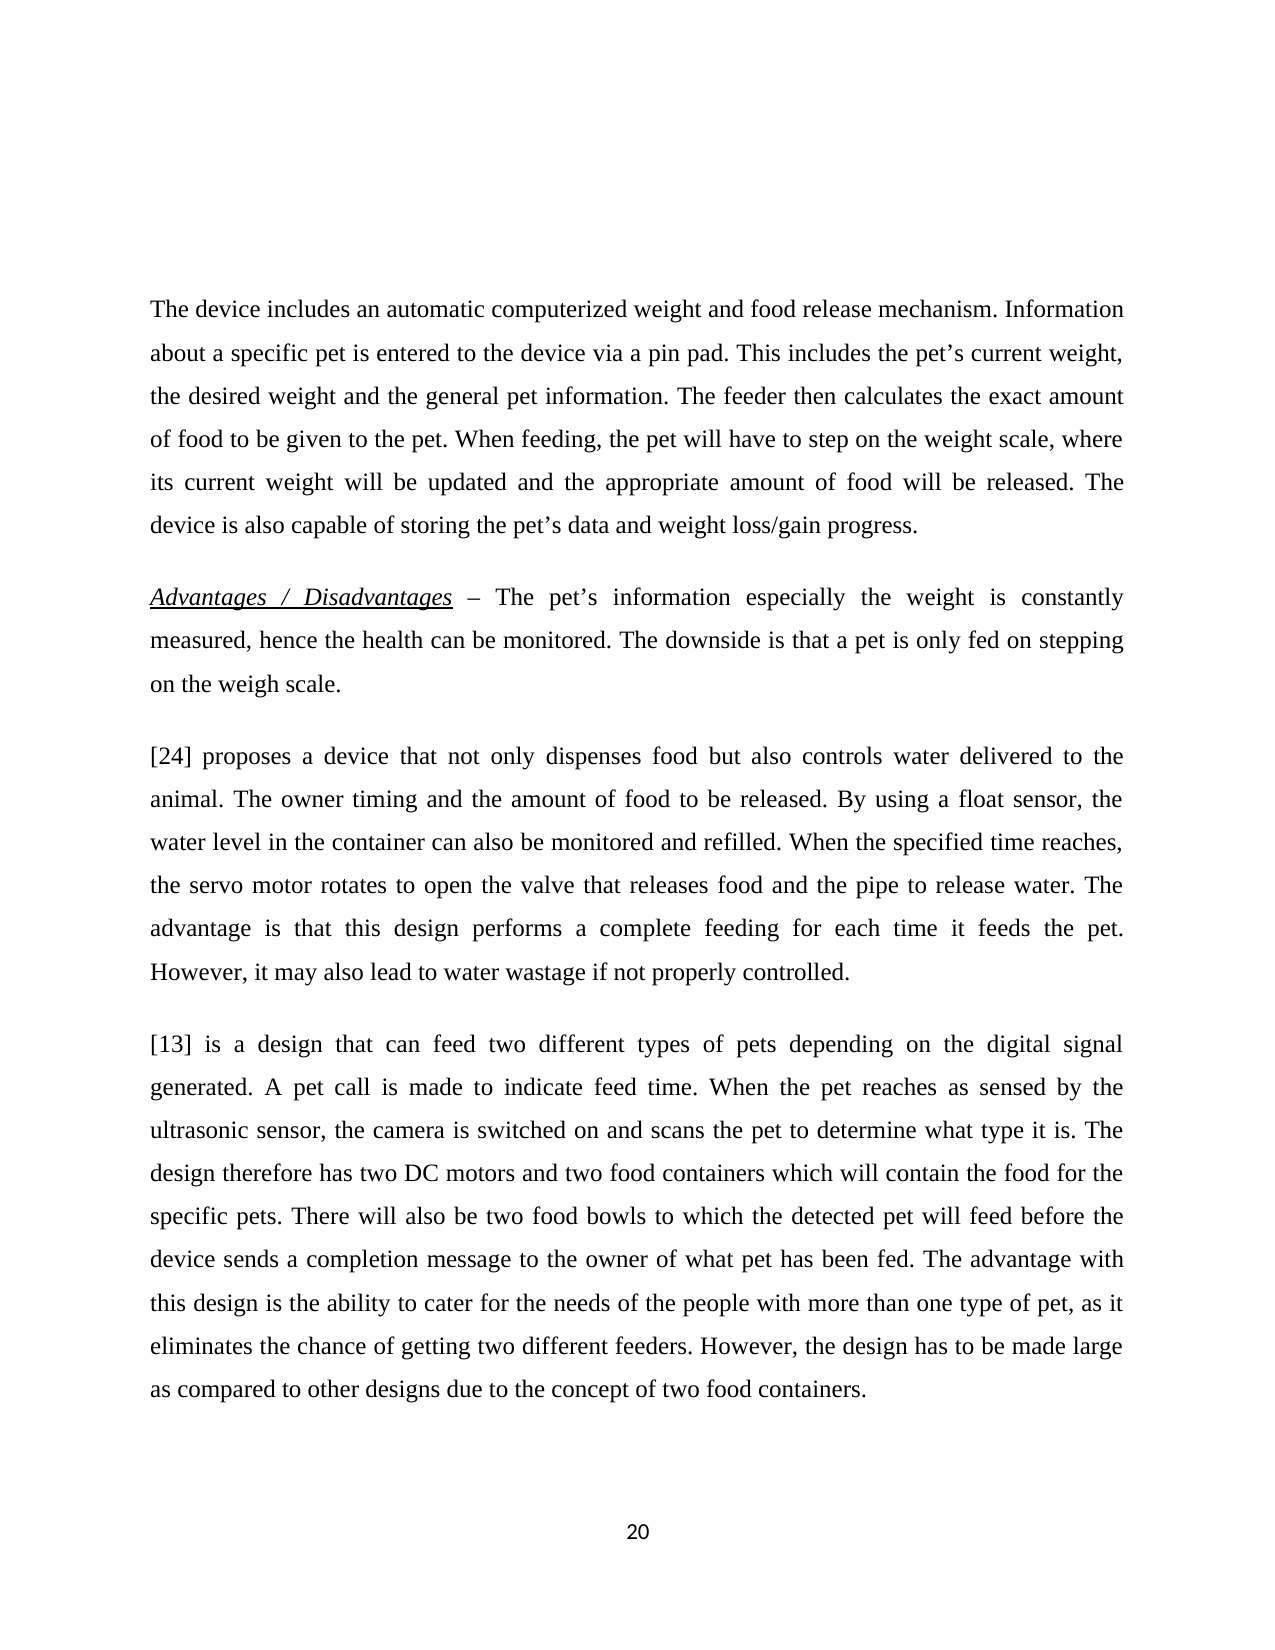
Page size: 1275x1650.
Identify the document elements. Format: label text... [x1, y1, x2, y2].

text Advantages / Disadvantages – The pet’s information especially the weight is constantly measured, hence the health can be monitored. The downside is that a pet is only fed on stepping on the weigh scale. [150, 582, 1125, 697]
text [24] proposes a device that not only dispenses food but also controls water delivered to the animal. The owner timing and the amount of food to be released. By using a float sensor, the water level in the container can also be monitored and refilled. When the specified time reaches, the servo motor rotates to open the valve that releases food and the pipe to release water. The advantage is that this design performs a complete feeding for each time it feeds the pet. However, it may also lead to water wastage if not properly controlled. [150, 741, 1125, 985]
text The device includes an automatic computerized weight and food release mechanism. Information about a specific pet is entered to the device via a pin pad. This includes the pet’s current weight, the desired weight and the general pet information. The feeder then calculates the exact amount of food to be given to the pet. When feeding, the pet will have to step on the weight scale, where its current weight will be updated and the appropriate amount of food will be released. The device is also capable of storing the pet’s data and weight loss/gain progress. [150, 294, 1125, 539]
text [13] is a design that can feed two different types of pets depending on the digital signal generated. A pet call is made to indicate feed time. When the pet reaches as sensed by the ultrasonic sensor, the camera is switched on and scans the pet to determine what type it is. The design therefore has two DC motors and two food containers which will contain the food for the specific pets. There will also be two food bowls to which the detected pet will feed before the device sends a completion message to the owner of what pet has been fed. The advantage with this design is the ability to cater for the needs of the people with more than one type of pet, as it eliminates the chance of getting two different feeders. However, the design has to be made large as compared to other designs due to the concept of two food containers. [150, 1029, 1125, 1403]
